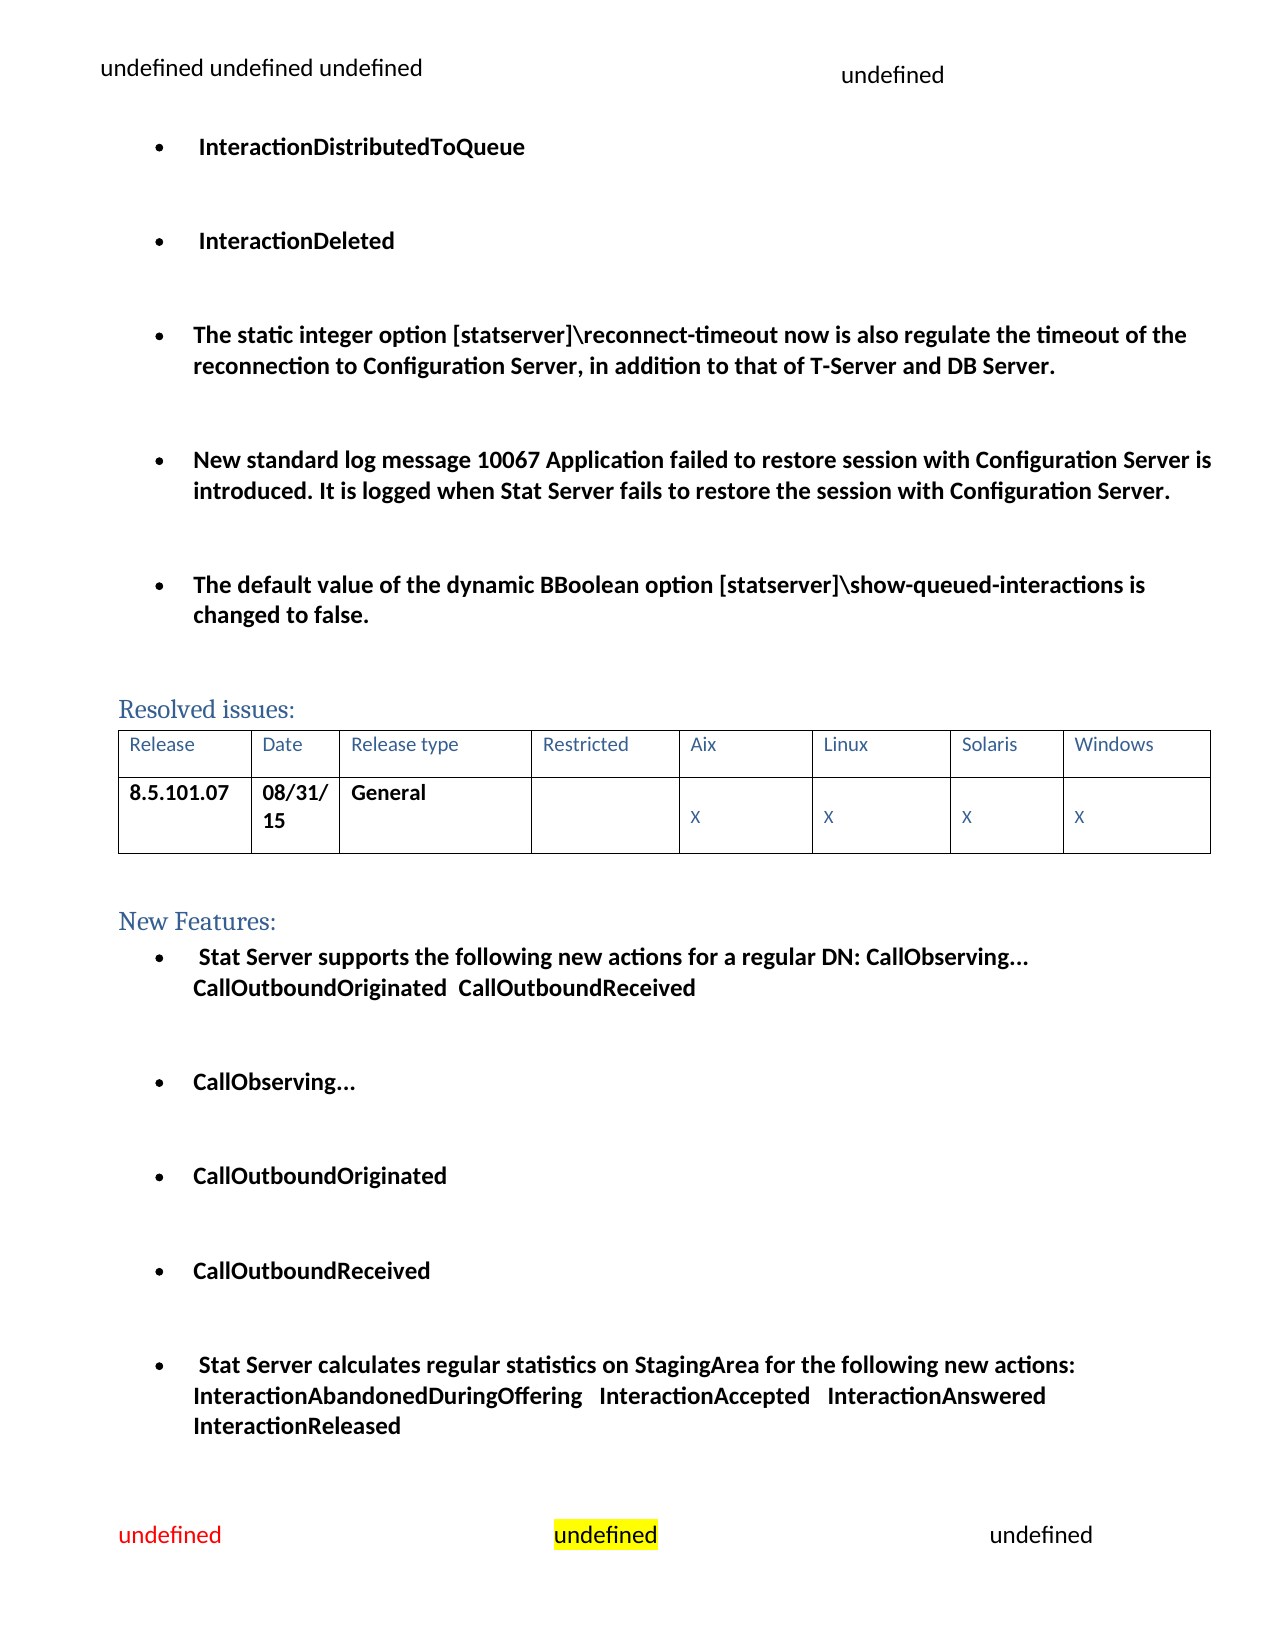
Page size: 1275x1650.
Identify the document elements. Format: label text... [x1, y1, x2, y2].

table_header Aix [680, 731, 812, 777]
list Stat Server supports the following new actions for a regular DN: CallObserving... CallOutboundOriginated CallOutboundReceived [156, 941, 1226, 1002]
list New standard log message 10067 Application failed to restore session with Configuration Server is introduced. It is logged when Stat Server fails to restore the session with Configuration Server. [156, 444, 1226, 505]
list InteractionDistributedToQueue [156, 131, 1226, 161]
table_header Solaris [951, 731, 1063, 777]
table_header Release [119, 731, 251, 777]
table_cell 8.5.101.07 [119, 778, 251, 853]
table_header Windows [1064, 731, 1210, 777]
list CallOutboundOriginated [156, 1161, 1226, 1191]
table_cell X [680, 778, 812, 853]
table_cell X [1064, 778, 1210, 853]
list Stat Server calculates regular statistics on StagingArea for the following new actions: InteractionAbandonedDuringOffering InteractionAccepted InteractionAnswered InteractionReleased [156, 1349, 1226, 1441]
list The static integer option [statserver]\reconnect-timeout now is also regulate the timeout of the reconnection to Configuration Server, in addition to that of T-Server and DB Server. [156, 319, 1226, 380]
list InteractionDeleted [156, 225, 1226, 256]
table_cell General [340, 778, 531, 853]
table_header Restricted [532, 731, 679, 777]
list CallOutboundReceived [156, 1255, 1226, 1285]
table_header Linux [813, 731, 950, 777]
table_header Date [252, 731, 339, 777]
list The default value of the dynamic BBoolean option [statserver]\show-queued-interactions is changed to false. [156, 569, 1226, 630]
list CallObserving... [156, 1066, 1226, 1097]
subtitle New Features: [118, 906, 1226, 937]
table_header Release type [340, 731, 531, 777]
table_cell X [813, 778, 950, 853]
table_cell X [951, 778, 1063, 853]
subtitle Resolved issues: [118, 694, 1226, 725]
table_cell [532, 778, 679, 853]
table_cell 08/31/15 [252, 778, 339, 853]
